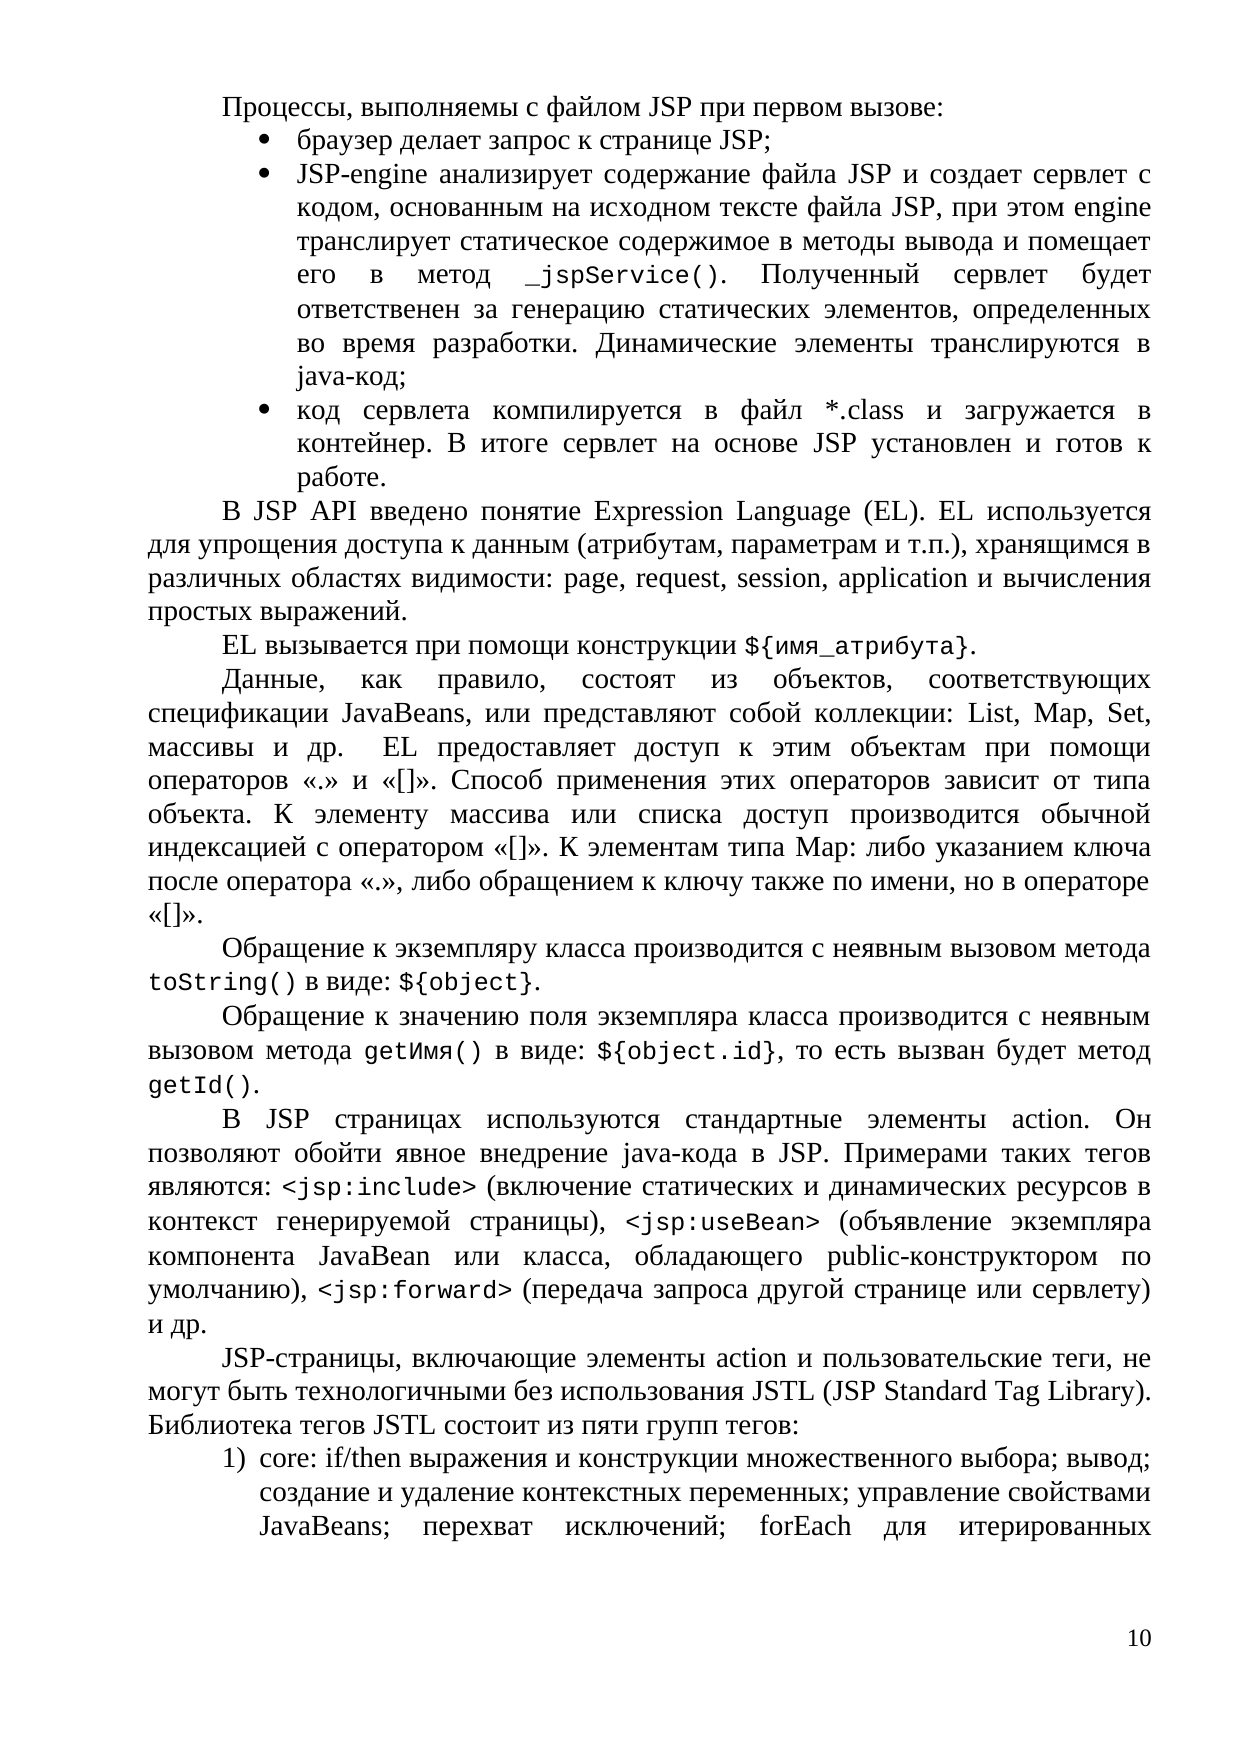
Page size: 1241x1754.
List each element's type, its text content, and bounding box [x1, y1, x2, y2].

list браузер делает запрос к странице JSP; [259, 122, 1152, 156]
text EL вызывается при помощи конструкции ${имя_атрибута}. [148, 627, 1152, 662]
text В JSP API введено понятие Expression Language (EL). EL используется для упрощения доступа к данным (атрибутам, параметрам и т.п.), хранящимся в различных областях видимости: page, request, session, application и вычисления простых выражений. [148, 493, 1152, 627]
text Процессы, выполняемы с файлом JSP при первом вызове: [148, 89, 1152, 122]
text В JSP страницах используются стандартные элементы action. Он позволяют обойти явное внедрение java-кода в JSP. Примерами таких тегов являются: <jsp:include> (включение статических и динамических ресурсов в контекст генерируемой страницы), <jsp:useBean> (объявление экземпляра компонента JavaBean или класса, обладающего public-конструктором по умолчанию), <jsp:forward> (передача запроса другой странице или сервлету) и др. [148, 1101, 1152, 1340]
list код сервлета компилируется в файл *.class и загружается в контейнер. В итоге сервлет на основе JSP установлен и готов к работе. [259, 392, 1152, 493]
text Обращение к значению поля экземпляра класса производится с неявным вызовом метода getИмя() в виде: ${object.id}, то есть вызван будет метод getId(). [148, 998, 1152, 1101]
list JSP-engine анализирует содержание файла JSP и создает сервлет с кодом, основанным на исходном тексте файла JSP, при этом engine транслирует статическое содержимое в методы вывода и помещает его в метод _jspService(). Полученный сервлет будет ответственен за генерацию статических элементов, определенных во время разработки. Динамические элементы транслируются в java-код; [259, 156, 1152, 392]
text JSP-страницы, включающие элементы action и пользовательские теги, не могут быть технологичными без использования JSTL (JSP Standard Tag Library). Библиотека тегов JSTL состоит из пяти групп тегов: [148, 1340, 1152, 1441]
text Данные, как правило, состоят из объектов, соответствующих спецификации JavaBeans, или представляют собой коллекции: List, Map, Set, массивы и др. EL предоставляет доступ к этим объектам при помощи операторов «.» и «[]». Способ применения этих операторов зависит от типа объекта. К элементу массива или списка доступ производится обычной индексацией с оператором «[]». К элементам типа Map: либо указанием ключа после оператора «.», либо обращением к ключу также по имени, но в операторе «[]». [148, 662, 1152, 930]
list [222, 1441, 1152, 1541]
text Обращение к экземпляру класса производится с неявным вызовом метода toString() в виде: ${object}. [148, 930, 1152, 998]
